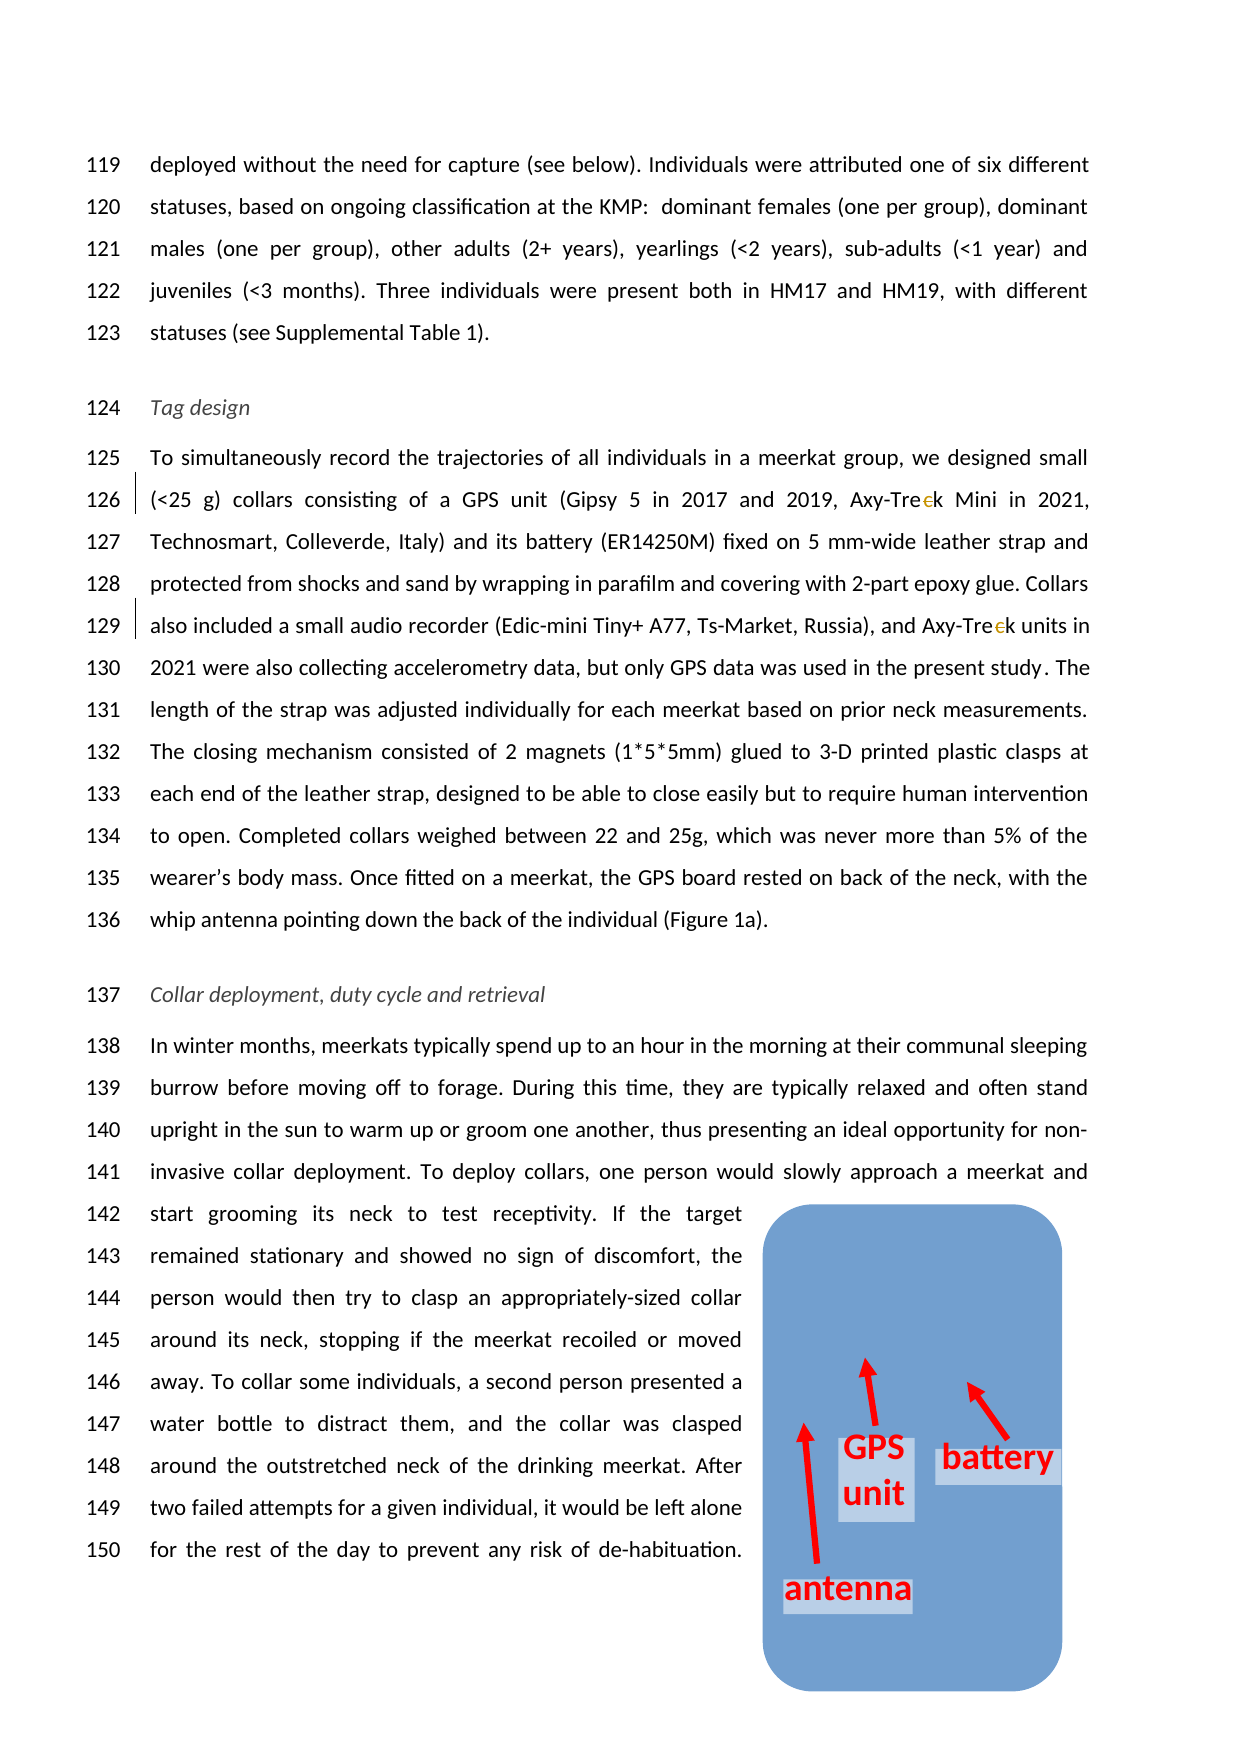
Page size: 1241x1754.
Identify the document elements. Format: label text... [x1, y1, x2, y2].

text To simultaneously record the trajectories of all individuals in a meerkat group, we designed small (<25 g) collars consisting of a GPS unit (Gipsy 5 in 2017 and 2019, Axy-Trek Mini in 2021, Technosmart, Colleverde, Italy) and its battery (ER14250M) fixed on 5 mm-wide leather strap and protected from shocks and sand by wrapping in parafilm and covering with 2-part epoxy glue. Collars also included a small audio recorder (Edic-mini Tiny+ A77, Ts-Market, Russia), and Axy-Trek units in 2021 were also collecting accelerometry data, but only GPS data was used in the present study. The length of the strap was adjusted individually for each meerkat based on prior neck measurements. The closing mechanism consisted of 2 magnets (1*5*5mm) glued to 3-D printed plastic clasps at each end of the leather strap, designed to be able to close easily but to require human intervention to open. Completed collars weighed between 22 and 25g, which was never more than 5% of the wearer’s body mass. Once fitted on a meerkat, the GPS board rested on back of the neck, with the whip antenna pointing down the back of the individual (Figure 1a). [150, 443, 1090, 933]
text Collar deployment, duty cycle and retrieval [150, 981, 1090, 1009]
text Tag design [150, 393, 1090, 421]
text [150, 1031, 1090, 1563]
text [150, 150, 1090, 346]
